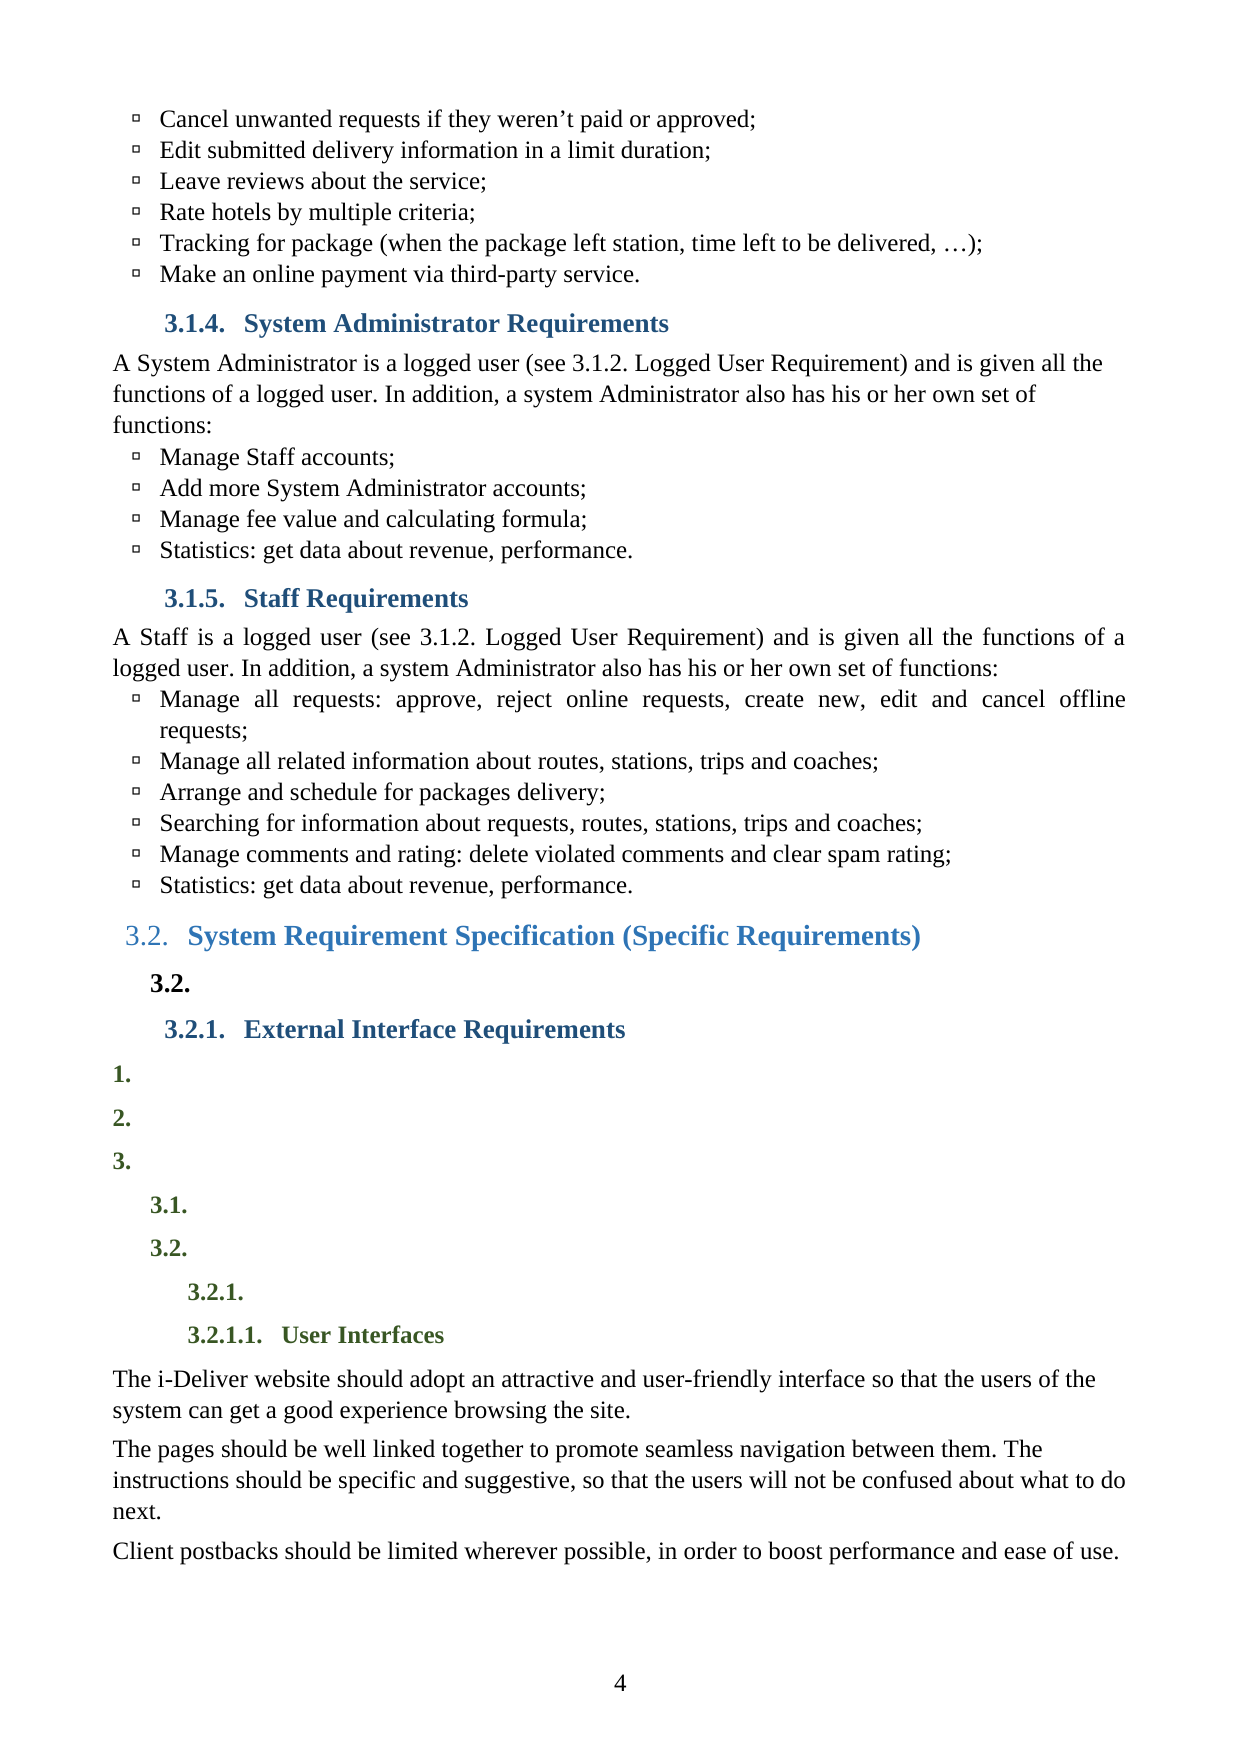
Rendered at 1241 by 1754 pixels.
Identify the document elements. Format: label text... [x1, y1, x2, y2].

list Arrange and schedule for packages delivery; [141, 777, 1128, 806]
list Manage all related information about routes, stations, trips and coaches; [141, 746, 1128, 775]
list Manage Staff accounts; [141, 442, 1128, 470]
subtitle External Interface Requirements [225, 1013, 1128, 1044]
text The i-Deliver website should adopt an attractive and user-friendly interface so that the users of the system can get a good experience browsing the site. [112, 1364, 1128, 1424]
list Leave reviews about the service; [141, 166, 1128, 194]
list Searching for information about requests, routes, stations, trips and coaches; [141, 808, 1128, 837]
list Statistics: get data about revenue, performance. [141, 535, 1128, 563]
list A System Administrator is a logged user (see 3.1.2. Logged User Requirement) and is given all the functions of a logged user. In addition, a system Administrator also has his or her own set of functions: [112, 348, 1128, 439]
list Manage comments and rating: delete violated comments and clear spam rating; [141, 839, 1128, 868]
text Client postbacks should be limited wherever possible, in order to boost performance and ease of use. [112, 1536, 1128, 1564]
list Make an online payment via third-party service. [141, 259, 1128, 288]
subtitle Staff Requirements [225, 582, 1128, 614]
list Manage fee value and calculating formula; [141, 504, 1128, 532]
list Cancel unwanted requests if they weren’t paid or approved; [141, 104, 1128, 132]
list A Staff is a logged user (see 3.1.2. Logged User Requirement) and is given all the functions of a logged user. In addition, a system Administrator also has his or her own set of functions: [112, 622, 1128, 682]
list Manage all requests: approve, reject online requests, create new, edit and cancel offline requests; [141, 684, 1128, 744]
list Add more System Administrator accounts; [141, 473, 1128, 501]
subtitle System Requirement Specification (Specific Requirements) [169, 918, 1128, 952]
subtitle User Interfaces [262, 1320, 1128, 1349]
list Edit submitted delivery information in a limit duration; [141, 135, 1128, 163]
subtitle System Administrator Requirements [225, 307, 1128, 338]
text The pages should be well linked together to promote seamless navigation between them. The instructions should be specific and suggestive, so that the users will not be confused about what to do next. [112, 1434, 1128, 1525]
list Tracking for package (when the package left station, time left to be delivered, …); [141, 228, 1128, 257]
list Statistics: get data about revenue, performance. [141, 871, 1128, 899]
list Rate hotels by multiple criteria; [141, 197, 1128, 226]
